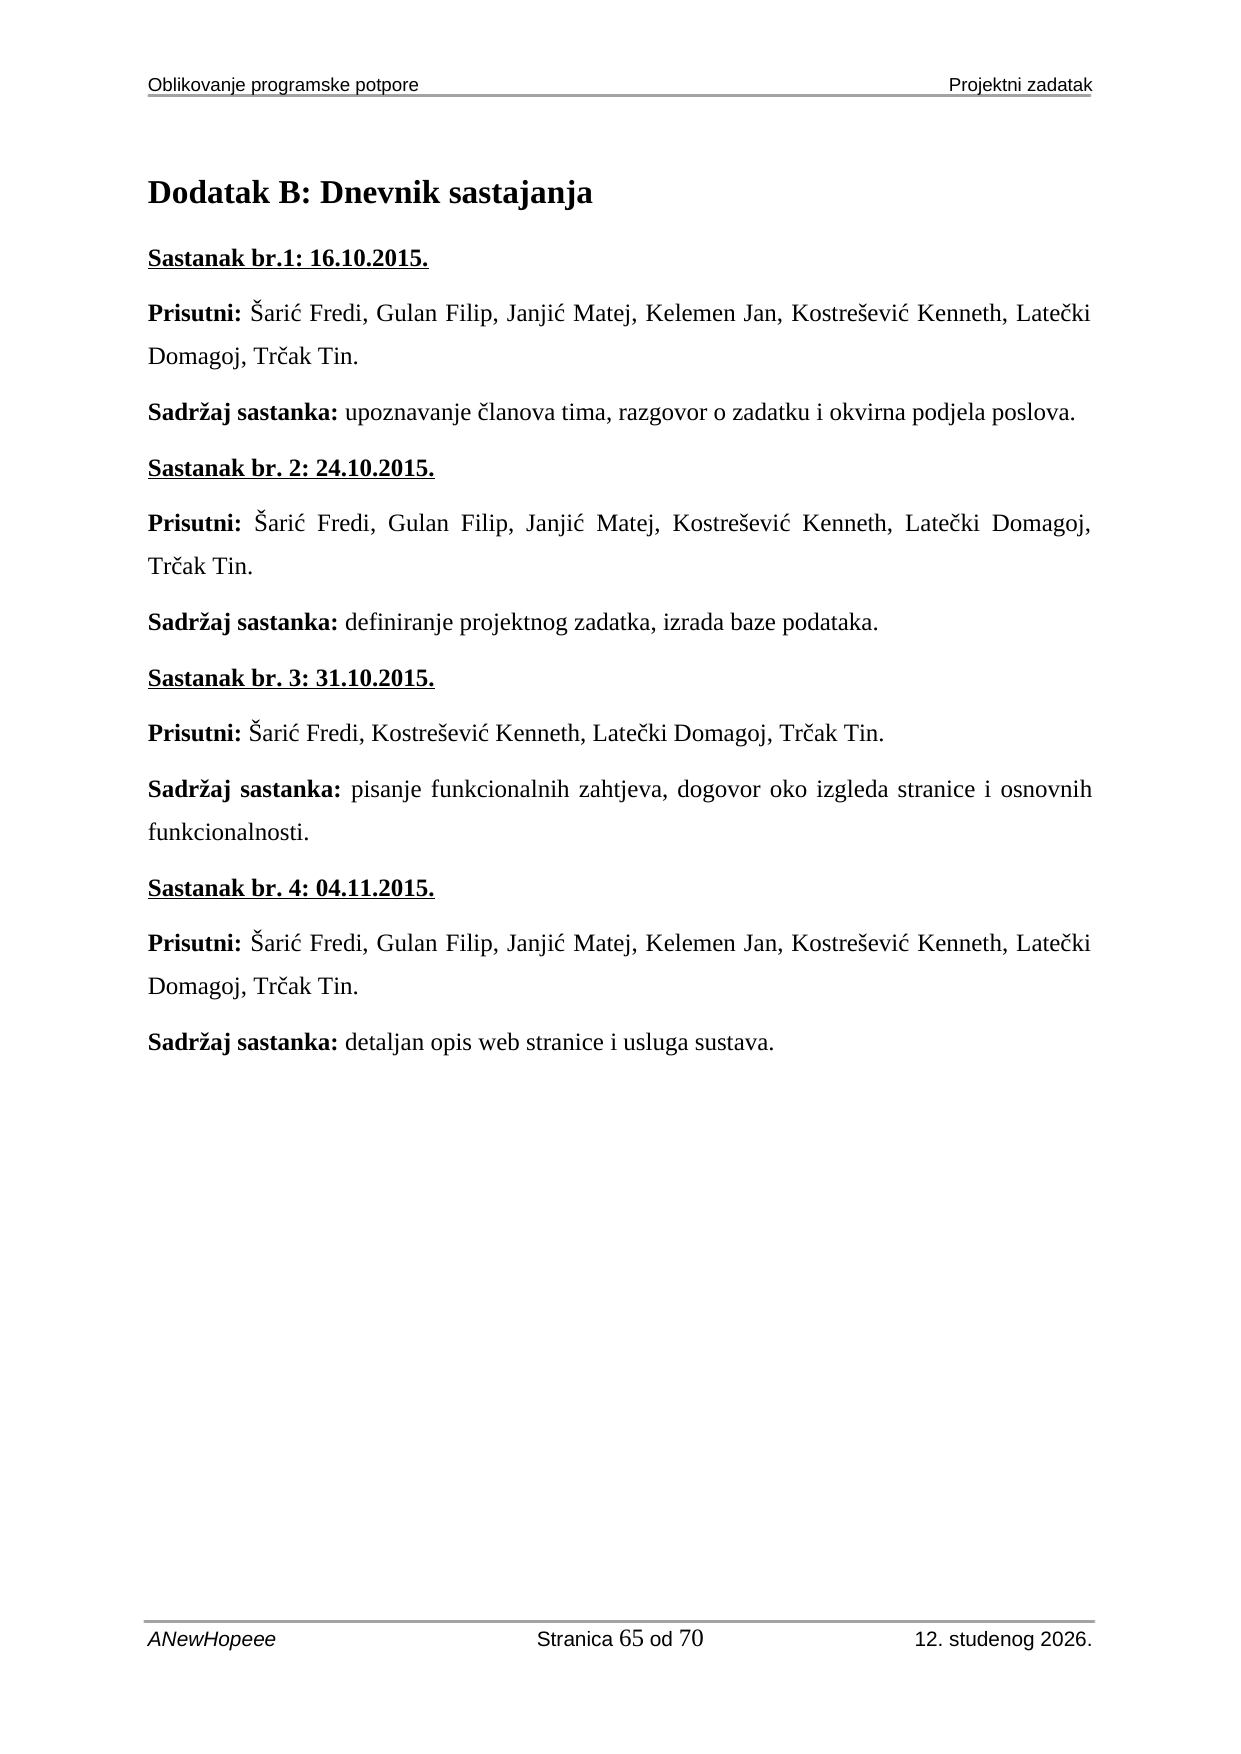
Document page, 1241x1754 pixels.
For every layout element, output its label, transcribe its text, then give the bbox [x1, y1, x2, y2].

text Sadržaj sastanka: upoznavanje članova tima, razgovor o zadatku i okvirna podjela poslova. [148, 397, 1093, 426]
subtitle Dodatak B: Dnevnik sastajanja [148, 173, 1093, 211]
text Prisutni: Šarić Fredi, Gulan Filip, Janjić Matej, Kelemen Jan, Kostrešević Kenneth, Latečki Domagoj, Trčak Tin. [148, 298, 1093, 370]
text Sastanak br. 3: 31.10.2015. [148, 663, 1093, 691]
text Prisutni: Šarić Fredi, Gulan Filip, Janjić Matej, Kostrešević Kenneth, Latečki Domagoj, Trčak Tin. [148, 508, 1093, 580]
text Sastanak br.1: 16.10.2015. [148, 243, 1093, 271]
text Sastanak br. 4: 04.11.2015. [148, 873, 1093, 901]
text Sadržaj sastanka: detaljan opis web stranice i usluga sustava. [148, 1027, 1093, 1056]
text Sadržaj sastanka: pisanje funkcionalnih zahtjeva, dogovor oko izgleda stranice i osnovnih funkcionalnosti. [148, 774, 1093, 846]
text Sadržaj sastanka: definiranje projektnog zadatka, izrada baze podataka. [148, 607, 1093, 636]
text Sastanak br. 2: 24.10.2015. [148, 453, 1093, 481]
text Prisutni: Šarić Fredi, Gulan Filip, Janjić Matej, Kelemen Jan, Kostrešević Kenneth, Latečki Domagoj, Trčak Tin. [148, 928, 1093, 1000]
text Prisutni: Šarić Fredi, Kostrešević Kenneth, Latečki Domagoj, Trčak Tin. [148, 718, 1093, 747]
